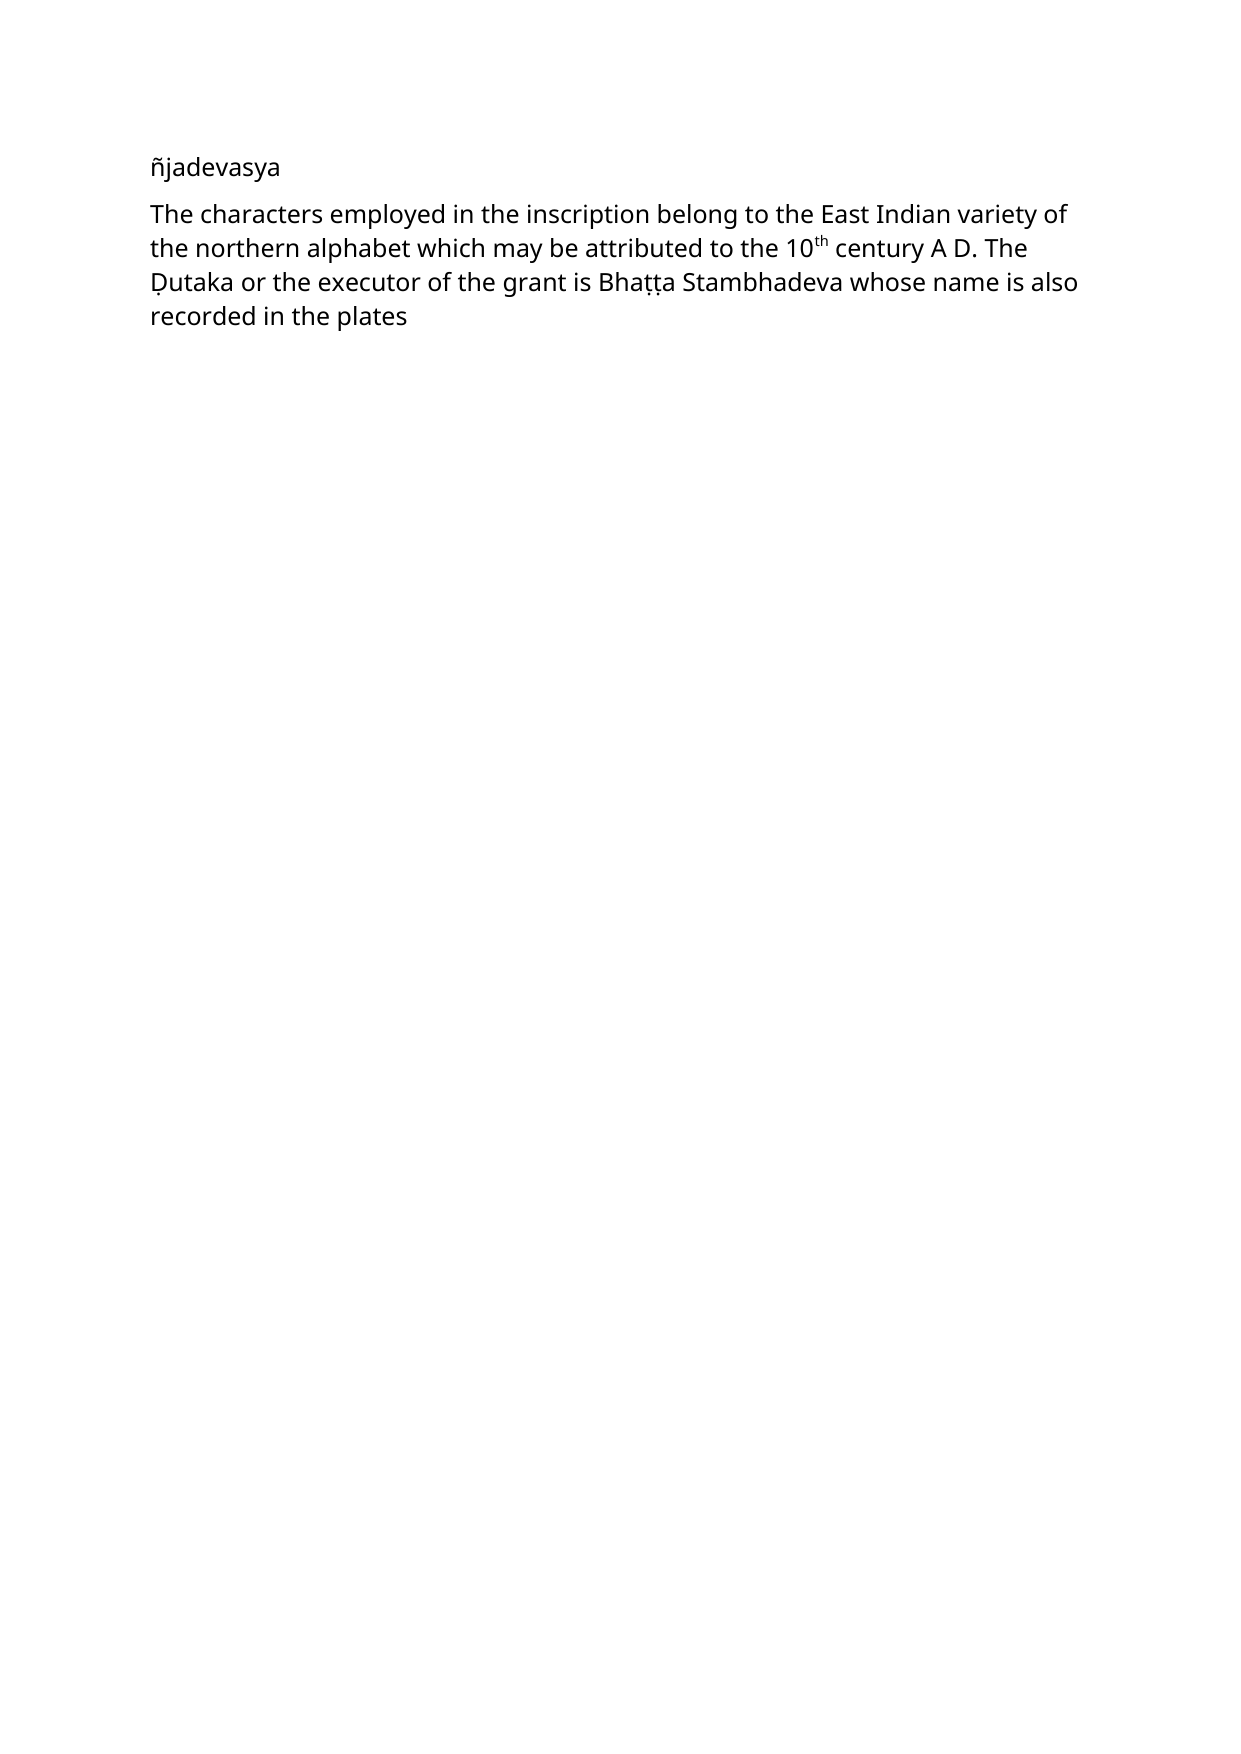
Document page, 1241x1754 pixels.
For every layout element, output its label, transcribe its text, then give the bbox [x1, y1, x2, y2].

text The characters employed in the inscription belong to the East Indian variety of the northern alphabet which may be attributed to the 10th century A D. The Ḍutaka or the executor of the grant is Bhaṭṭa Stambhadeva whose name is also recorded in the plates [150, 197, 1090, 333]
text ñjadevasya [150, 150, 1090, 184]
